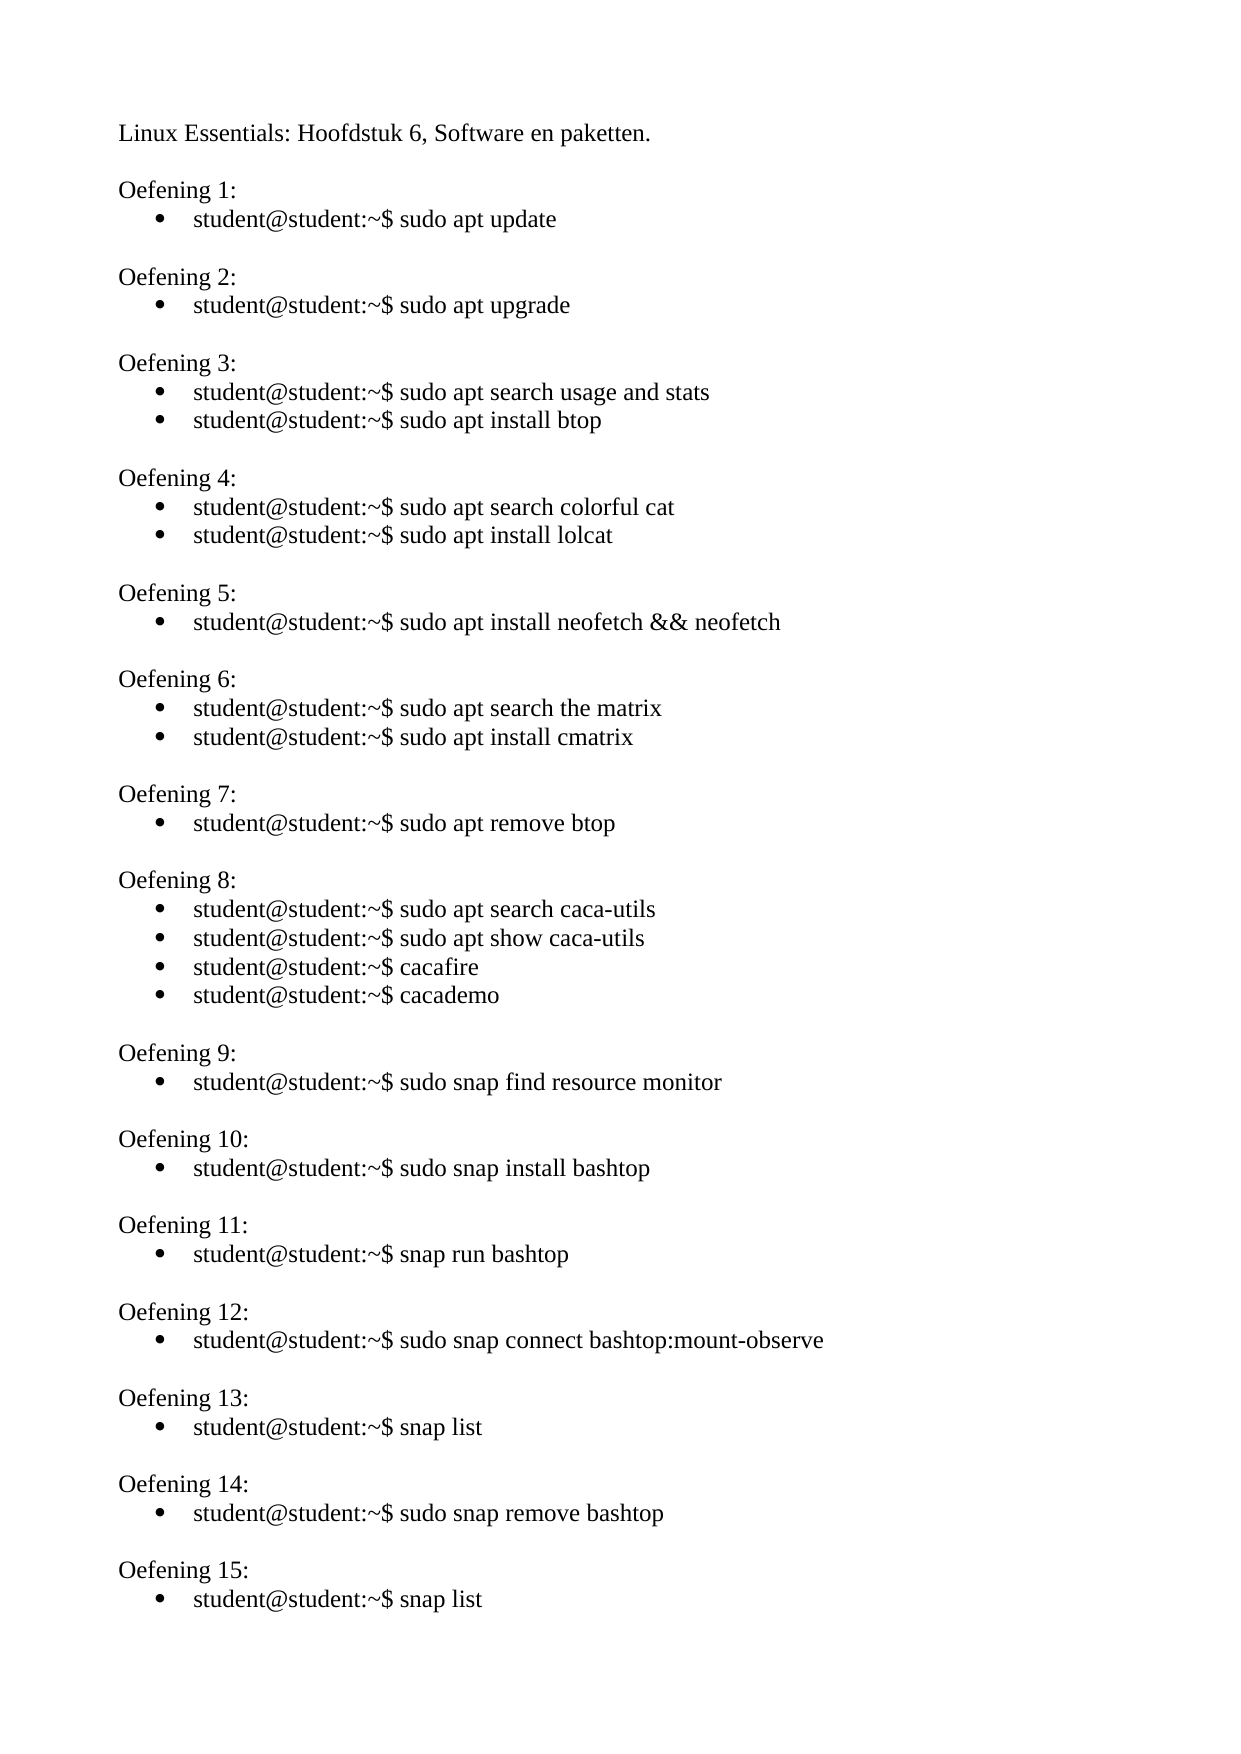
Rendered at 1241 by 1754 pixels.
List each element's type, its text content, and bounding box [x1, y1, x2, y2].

list student@student:~$ sudo snap connect bashtop:mount-observe [156, 1326, 1122, 1354]
text Linux Essentials: Hoofdstuk 6, Software en paketten. [118, 118, 1122, 147]
text Oefening 15: [118, 1556, 1122, 1584]
text Oefening 1: [118, 176, 1122, 204]
list student@student:~$ sudo snap install bashtop [156, 1153, 1122, 1182]
list student@student:~$ sudo apt search colorful cat [156, 492, 1122, 521]
list student@student:~$ cacademo [156, 981, 1122, 1009]
list student@student:~$ snap list [156, 1412, 1122, 1441]
text Oefening 14: [118, 1469, 1122, 1498]
list student@student:~$ snap run bashtop [156, 1239, 1122, 1268]
text Oefening 11: [118, 1211, 1122, 1239]
list student@student:~$ sudo apt show caca-utils [156, 923, 1122, 952]
list student@student:~$ sudo apt search caca-utils [156, 894, 1122, 923]
text Oefening 12: [118, 1297, 1122, 1326]
text Oefening 5: [118, 578, 1122, 607]
list student@student:~$ cacafire [156, 952, 1122, 981]
list student@student:~$ sudo apt search the matrix [156, 693, 1122, 722]
text Oefening 9: [118, 1038, 1122, 1067]
text Oefening 8: [118, 866, 1122, 894]
list student@student:~$ sudo apt install neofetch && neofetch [156, 607, 1122, 636]
list student@student:~$ sudo apt install lolcat [156, 521, 1122, 549]
list student@student:~$ sudo apt search usage and stats [156, 377, 1122, 406]
text Oefening 3: [118, 348, 1122, 377]
text Oefening 2: [118, 262, 1122, 291]
text Oefening 4: [118, 463, 1122, 492]
text Oefening 7: [118, 779, 1122, 808]
list student@student:~$ sudo apt remove btop [156, 808, 1122, 837]
text Oefening 13: [118, 1383, 1122, 1412]
list student@student:~$ sudo apt upgrade [156, 291, 1122, 319]
list student@student:~$ snap list [156, 1584, 1122, 1613]
list student@student:~$ sudo apt update [156, 204, 1122, 233]
list student@student:~$ sudo apt install btop [156, 406, 1122, 434]
text Oefening 10: [118, 1124, 1122, 1153]
list student@student:~$ sudo snap find resource monitor [156, 1067, 1122, 1096]
list student@student:~$ sudo apt install cmatrix [156, 722, 1122, 751]
list student@student:~$ sudo snap remove bashtop [156, 1498, 1122, 1527]
text Oefening 6: [118, 664, 1122, 693]
